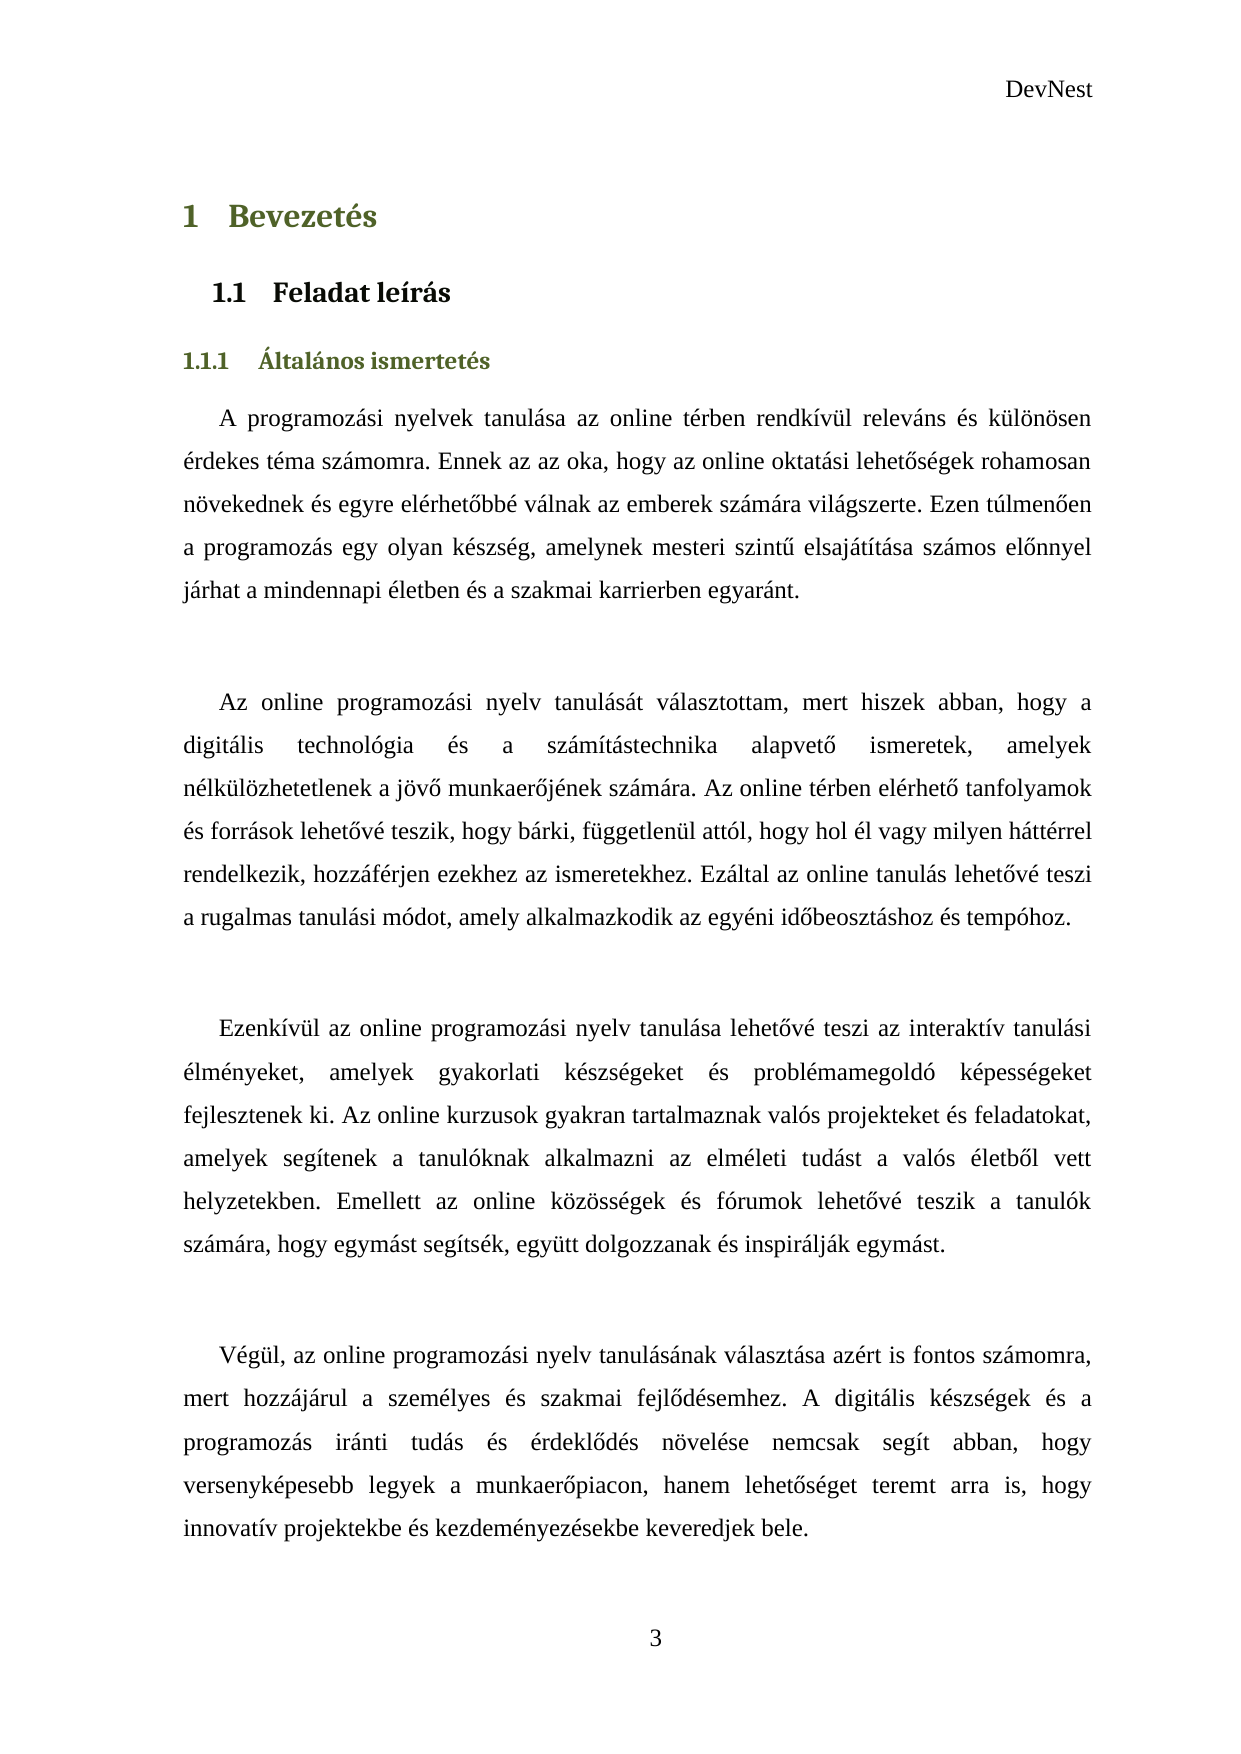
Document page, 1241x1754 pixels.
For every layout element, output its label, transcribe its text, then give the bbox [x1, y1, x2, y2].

subtitle Feladat leírás [213, 276, 1092, 309]
subtitle Bevezetés [183, 198, 1092, 236]
text Az online programozási nyelv tanulását választottam, mert hiszek abban, hogy a digitális technológia és a számítástechnika alapvető ismeretek, amelyek nélkülözhetetlenek a jövő munkaerőjének számára. Az online térben elérhető tanfolyamok és források lehetővé teszik, hogy bárki, függetlenül attól, hogy hol él vagy milyen háttérrel rendelkezik, hozzáférjen ezekhez az ismeretekhez. Ezáltal az online tanulás lehetővé teszi a rugalmas tanulási módot, amely alkalmazkodik az egyéni időbeosztáshoz és tempóhoz. [183, 687, 1092, 931]
text A programozási nyelvek tanulása az online térben rendkívül releváns és különösen érdekes téma számomra. Ennek az az oka, hogy az online oktatási lehetőségek rohamosan növekednek és egyre elérhetőbbé válnak az emberek számára világszerte. Ezen túlmenően a programozás egy olyan készség, amelynek mesteri szintű elsajátítása számos előnnyel járhat a mindennapi életben és a szakmai karrierben egyaránt. [183, 403, 1092, 604]
text Végül, az online programozási nyelv tanulásának választása azért is fontos számomra, mert hozzájárul a személyes és szakmai fejlődésemhez. A digitális készségek és a programozás iránti tudás és érdeklődés növelése nemcsak segít abban, hogy versenyképesebb legyek a munkaerőpiacon, hanem lehetőséget teremt arra is, hogy innovatív projektekbe és kezdeményezésekbe keveredjek bele. [183, 1340, 1092, 1542]
text Ezenkívül az online programozási nyelv tanulása lehetővé teszi az interaktív tanulási élményeket, amelyek gyakorlati készségeket és problémamegoldó képességeket fejlesztenek ki. Az online kurzusok gyakran tartalmaznak valós projekteket és feladatokat, amelyek segítenek a tanulóknak alkalmazni az elméleti tudást a valós életből vett helyzetekben. Emellett az online közösségek és fórumok lehetővé teszik a tanulók számára, hogy egymást segítsék, együtt dolgozzanak és inspirálják egymást. [183, 1013, 1092, 1258]
subtitle Általános ismertetés [183, 347, 1092, 376]
